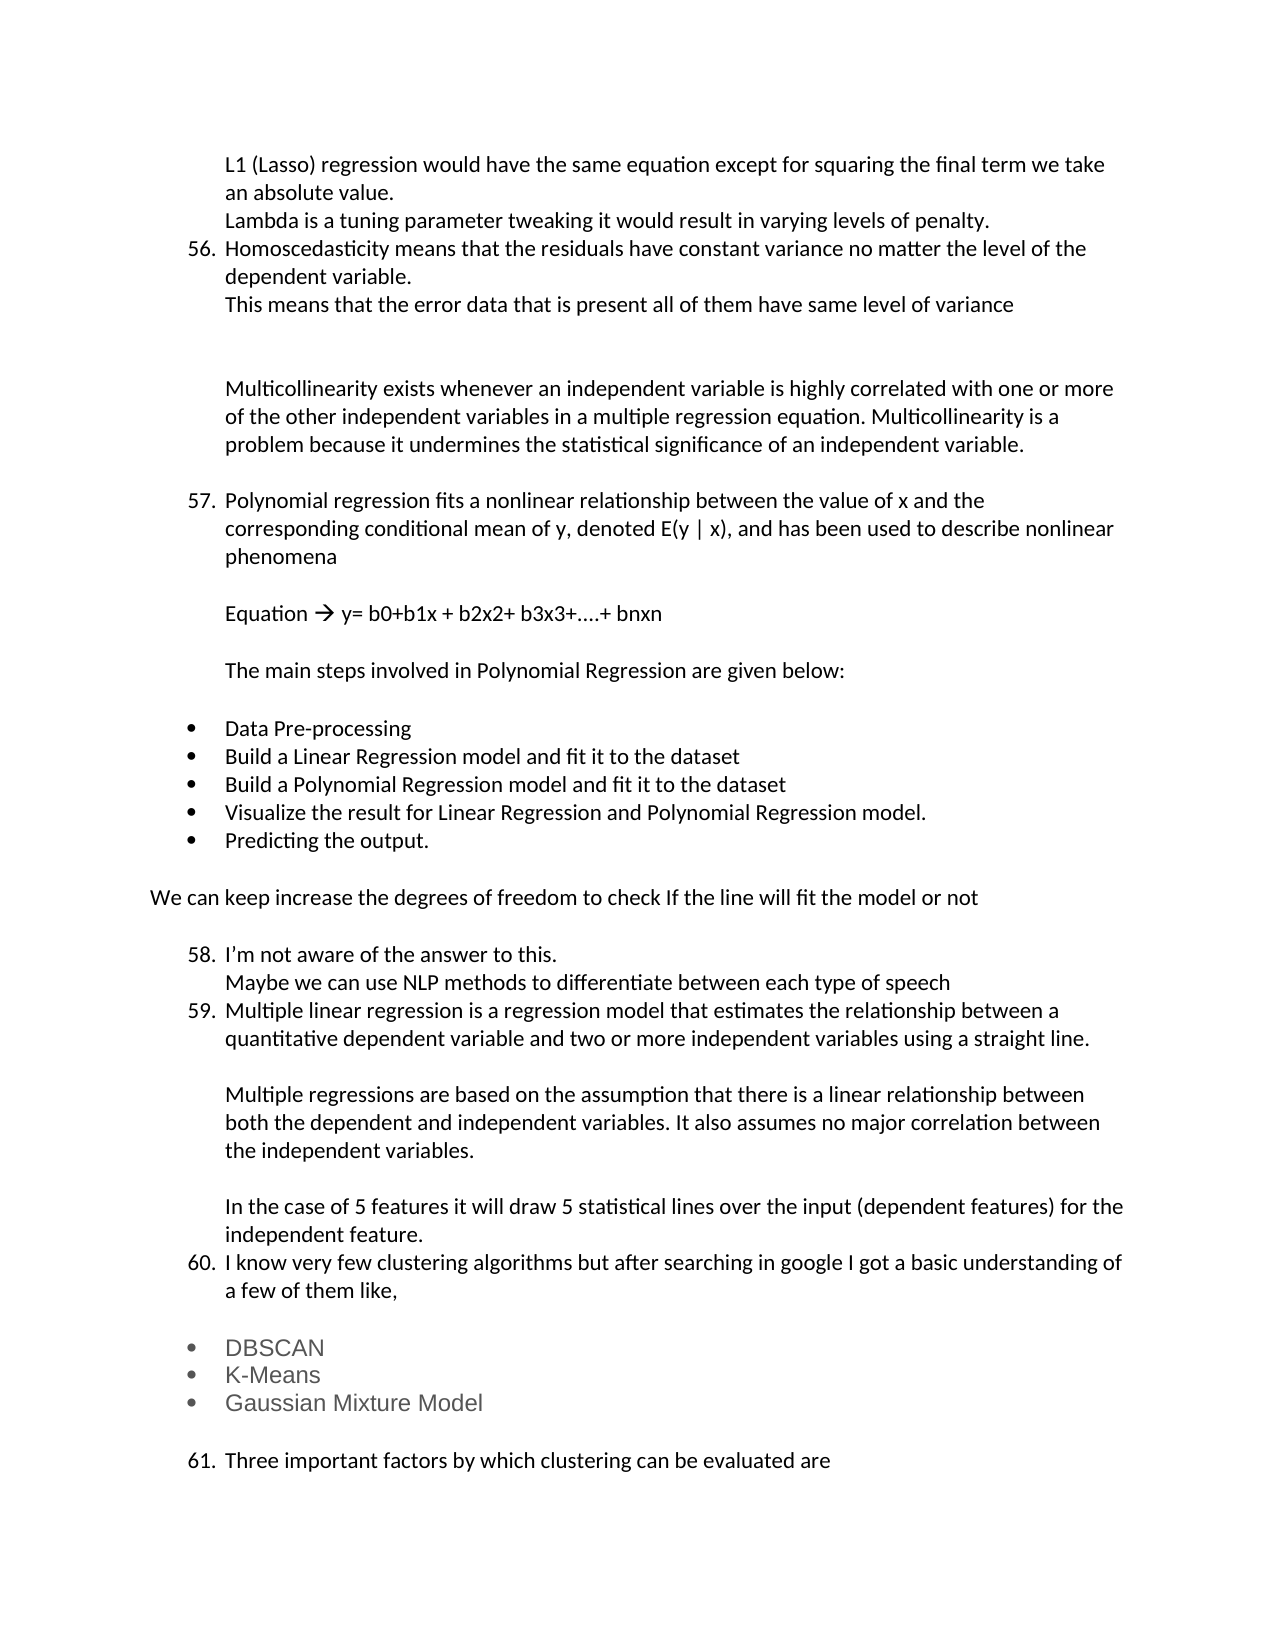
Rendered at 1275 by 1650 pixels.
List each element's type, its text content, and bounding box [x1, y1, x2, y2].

list In the case of 5 features it will draw 5 statistical lines over the input (dependent features) for the independent feature. [225, 1192, 1125, 1248]
list Build a Polynomial Regression model and fit it to the dataset [187, 770, 1125, 798]
list Three important factors by which clustering can be evaluated are [187, 1446, 1125, 1474]
list Maybe we can use NLP methods to differentiate between each type of speech [225, 968, 1125, 996]
text Equation y= b0+b1x + b2x2+ b3x3+....+ bnxn [225, 599, 1125, 627]
list Visualize the result for Linear Regression and Polynomial Regression model. [187, 798, 1125, 826]
list Predicting the output. [187, 826, 1125, 854]
list K-Means [187, 1361, 1125, 1389]
list Multiple regressions are based on the assumption that there is a linear relationship between both the dependent and independent variables. It also assumes no major correlation between the independent variables. [225, 1080, 1125, 1164]
list Build a Linear Regression model and fit it to the dataset [187, 742, 1125, 770]
list Multicollinearity exists whenever an independent variable is highly correlated with one or more of the other independent variables in a multiple regression equation. Multicollinearity is a problem because it undermines the statistical significance of an independent variable. [225, 374, 1125, 458]
list This means that the error data that is present all of them have same level of variance [225, 290, 1125, 318]
text We can keep increase the degrees of freedom to check If the line will fit the model or not [150, 883, 1125, 911]
list Polynomial regression fits a nonlinear relationship between the value of x and the corresponding conditional mean of y, denoted E(y | x), and has been used to describe nonlinear phenomena [187, 486, 1125, 570]
list Homoscedasticity means that the residuals have constant variance no matter the level of the dependent variable. [187, 234, 1125, 290]
text The main steps involved in Polynomial Regression are given below: [150, 657, 1125, 685]
list L1 (Lasso) regression would have the same equation except for squaring the final term we take an absolute value. [225, 150, 1125, 206]
list Gaussian Mixture Model [187, 1389, 1125, 1417]
list I know very few clustering algorithms but after searching in google I got a basic understanding of a few of them like, [187, 1248, 1125, 1304]
list I’m not aware of the answer to this. [187, 940, 1125, 968]
list Lambda is a tuning parameter tweaking it would result in varying levels of penalty. [225, 206, 1125, 234]
list Data Pre-processing [187, 714, 1125, 742]
list Multiple linear regression is a regression model that estimates the relationship between a quantitative dependent variable and two or more independent variables using a straight line. [187, 996, 1125, 1052]
list DBSCAN [187, 1334, 1125, 1361]
